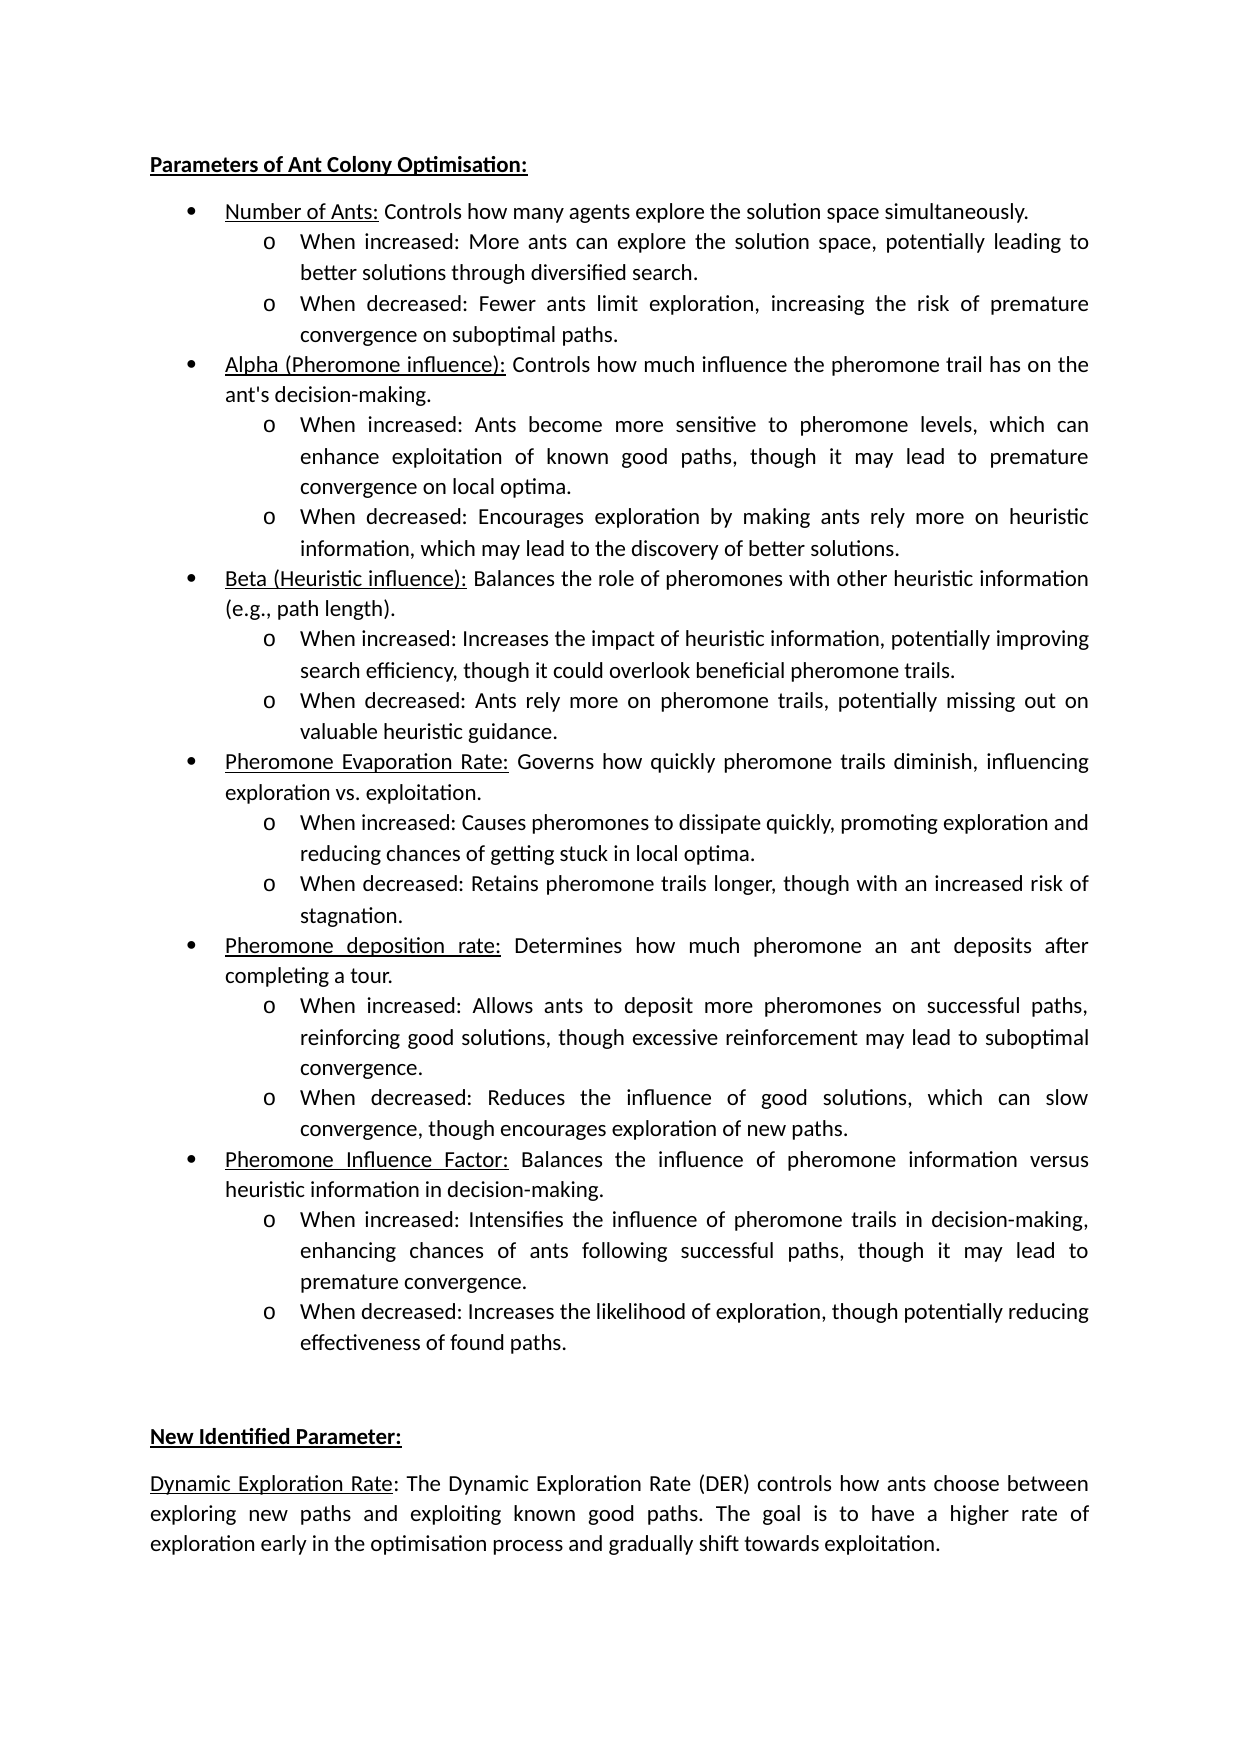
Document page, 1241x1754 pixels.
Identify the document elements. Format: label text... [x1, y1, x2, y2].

list When decreased: Fewer ants limit exploration, increasing the risk of premature convergence on suboptimal paths. [262, 289, 1090, 348]
list When increased: Increases the impact of heuristic information, potentially improving search efficiency, though it could overlook beneficial pheromone trails. [262, 624, 1090, 684]
list When increased: Allows ants to deposit more pheromones on successful paths, reinforcing good solutions, though excessive reinforcement may lead to suboptimal convergence. [262, 991, 1090, 1081]
list When increased: Intensifies the influence of pheromone trails in decision-making, enhancing chances of ants following successful paths, though it may lead to premature convergence. [262, 1205, 1090, 1295]
text Parameters of Ant Colony Optimisation: [150, 150, 1090, 178]
list Beta (Heuristic influence): Balances the role of pheromones with other heuristic information (e.g., path length). [187, 564, 1090, 622]
list When decreased: Reduces the influence of good solutions, which can slow convergence, though encourages exploration of new paths. [262, 1083, 1090, 1143]
list When increased: More ants can explore the solution space, potentially leading to better solutions through diversified search. [262, 227, 1090, 286]
list When decreased: Retains pheromone trails longer, though with an increased risk of stagnation. [262, 869, 1090, 929]
list Alpha (Pheromone influence): Controls how much influence the pheromone trail has on the ant's decision-making. [187, 350, 1090, 408]
list When decreased: Increases the likelihood of exploration, though potentially reducing effectiveness of found paths. [262, 1297, 1090, 1356]
list Pheromone Influence Factor: Balances the influence of pheromone information versus heuristic information in decision-making. [187, 1145, 1090, 1203]
list When increased: Causes pheromones to dissipate quickly, promoting exploration and reducing chances of getting stuck in local optima. [262, 808, 1090, 867]
list When decreased: Encourages exploration by making ants rely more on heuristic information, which may lead to the discovery of better solutions. [262, 502, 1090, 562]
text Dynamic Exploration Rate: The Dynamic Exploration Rate (DER) controls how ants choose between exploring new paths and exploiting known good paths. The goal is to have a higher rate of exploration early in the optimisation process and gradually shift towards exploitation. [150, 1469, 1090, 1557]
text New Identified Parameter: [150, 1422, 1090, 1450]
list Number of Ants: Controls how many agents explore the solution space simultaneously. [187, 197, 1090, 225]
list When increased: Ants become more sensitive to pheromone levels, which can enhance exploitation of known good paths, though it may lead to premature convergence on local optima. [262, 411, 1090, 500]
list Pheromone Evaporation Rate: Governs how quickly pheromone trails diminish, influencing exploration vs. exploitation. [187, 747, 1090, 806]
list When decreased: Ants rely more on pheromone trails, potentially missing out on valuable heuristic guidance. [262, 686, 1090, 745]
list Pheromone deposition rate: Determines how much pheromone an ant deposits after completing a tour. [187, 931, 1090, 989]
